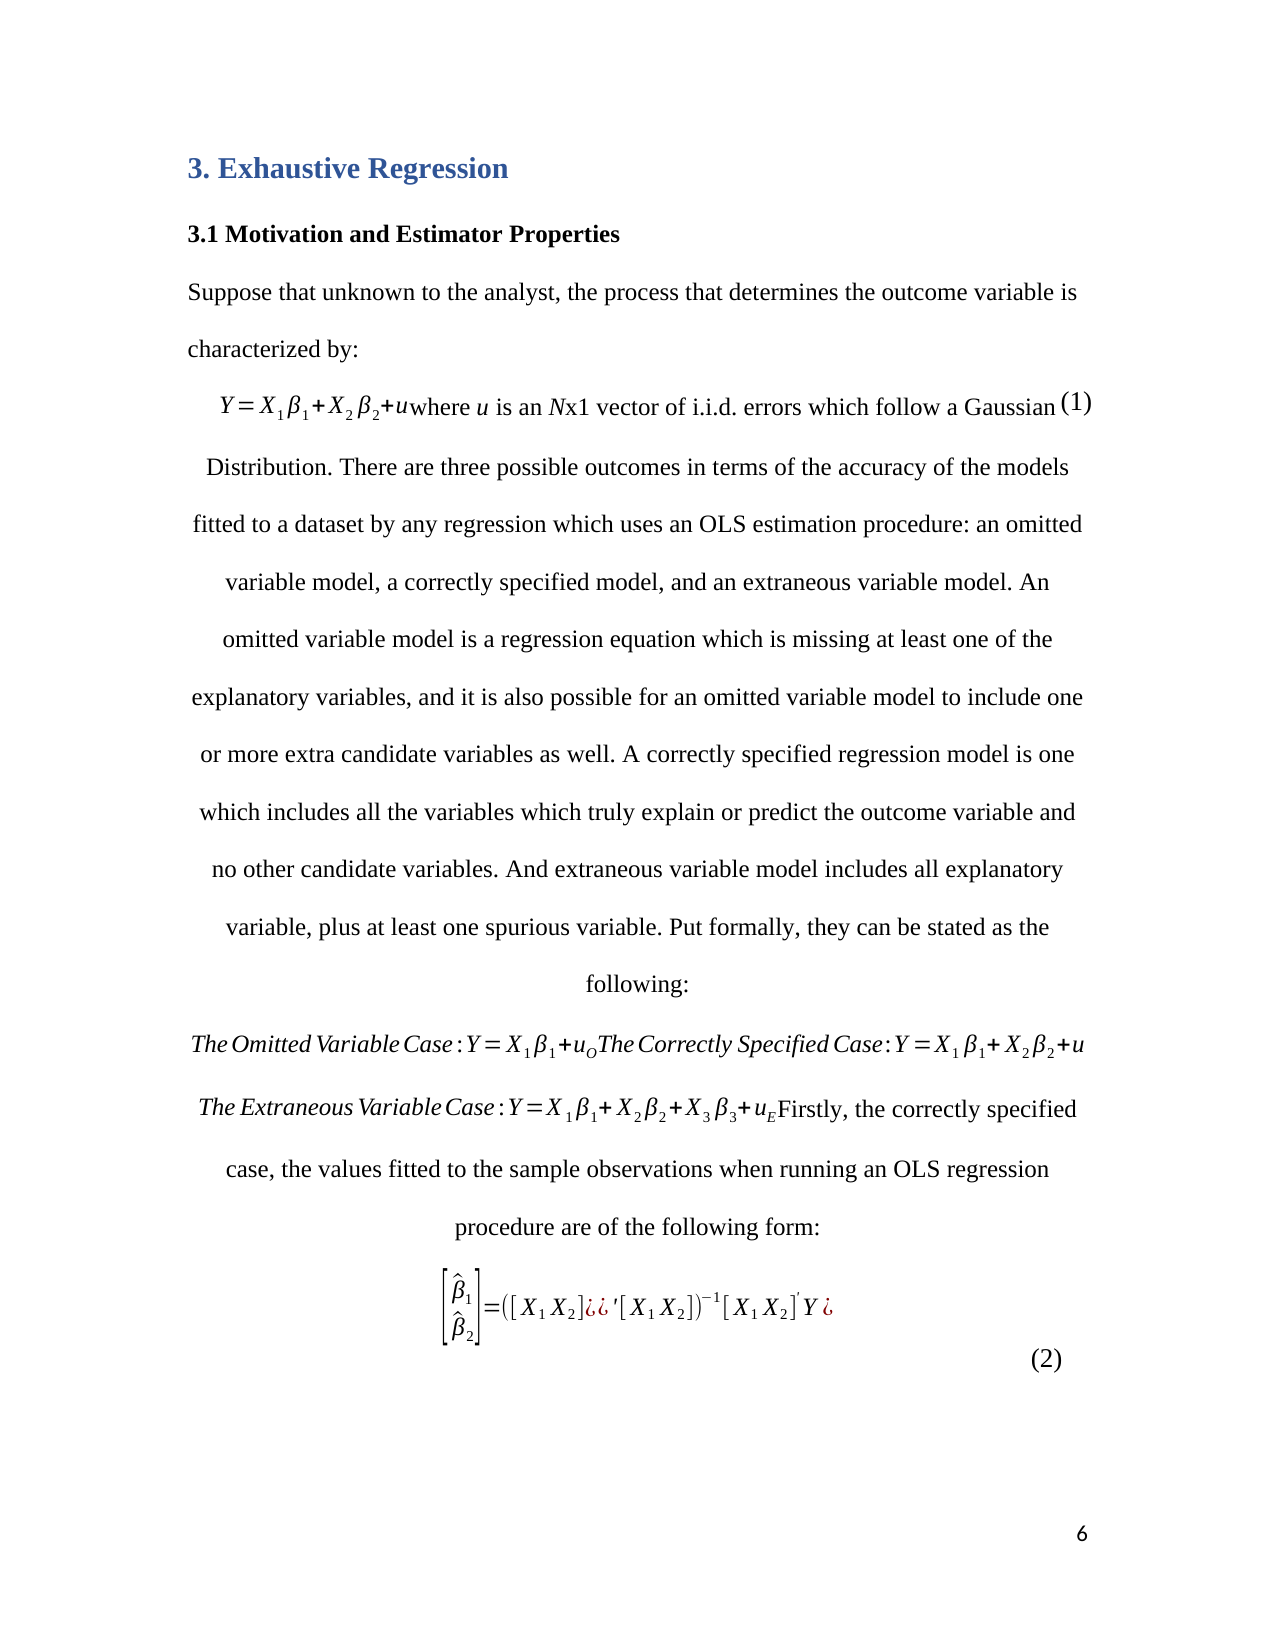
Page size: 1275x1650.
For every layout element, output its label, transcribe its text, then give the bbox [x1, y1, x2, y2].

subtitle 3.1 Motivation and Estimator Properties [187, 219, 1087, 248]
text where is an Nx1 vector of i.i.d. errors which follow a Gaussian Distribution. There are three possible outcomes in terms of the accuracy of the models fitted to a dataset by any regression which uses an OLS estimation procedure: an omitted variable model, a correctly specified model, and an extraneous variable model. An omitted variable model is a regression equation which is missing at least one of the explanatory variables, and it is also possible for an omitted variable model to include one or more extra candidate variables as well. A correctly specified regression model is one which includes all the variables which truly explain or predict the outcome variable and no other candidate variables. And extraneous variable model includes all explanatory variable, plus at least one spurious variable. Put formally, they can be stated as the following: Firstly, the correctly specified case, the values fitted to the sample observations when running an OLS regression procedure are of the following form: [187, 392, 1087, 1348]
subtitle 3. Exhaustive Regression [187, 150, 1087, 185]
text Suppose that unknown to the analyst, the process that determines the outcome variable is characterized by: [187, 277, 1087, 363]
